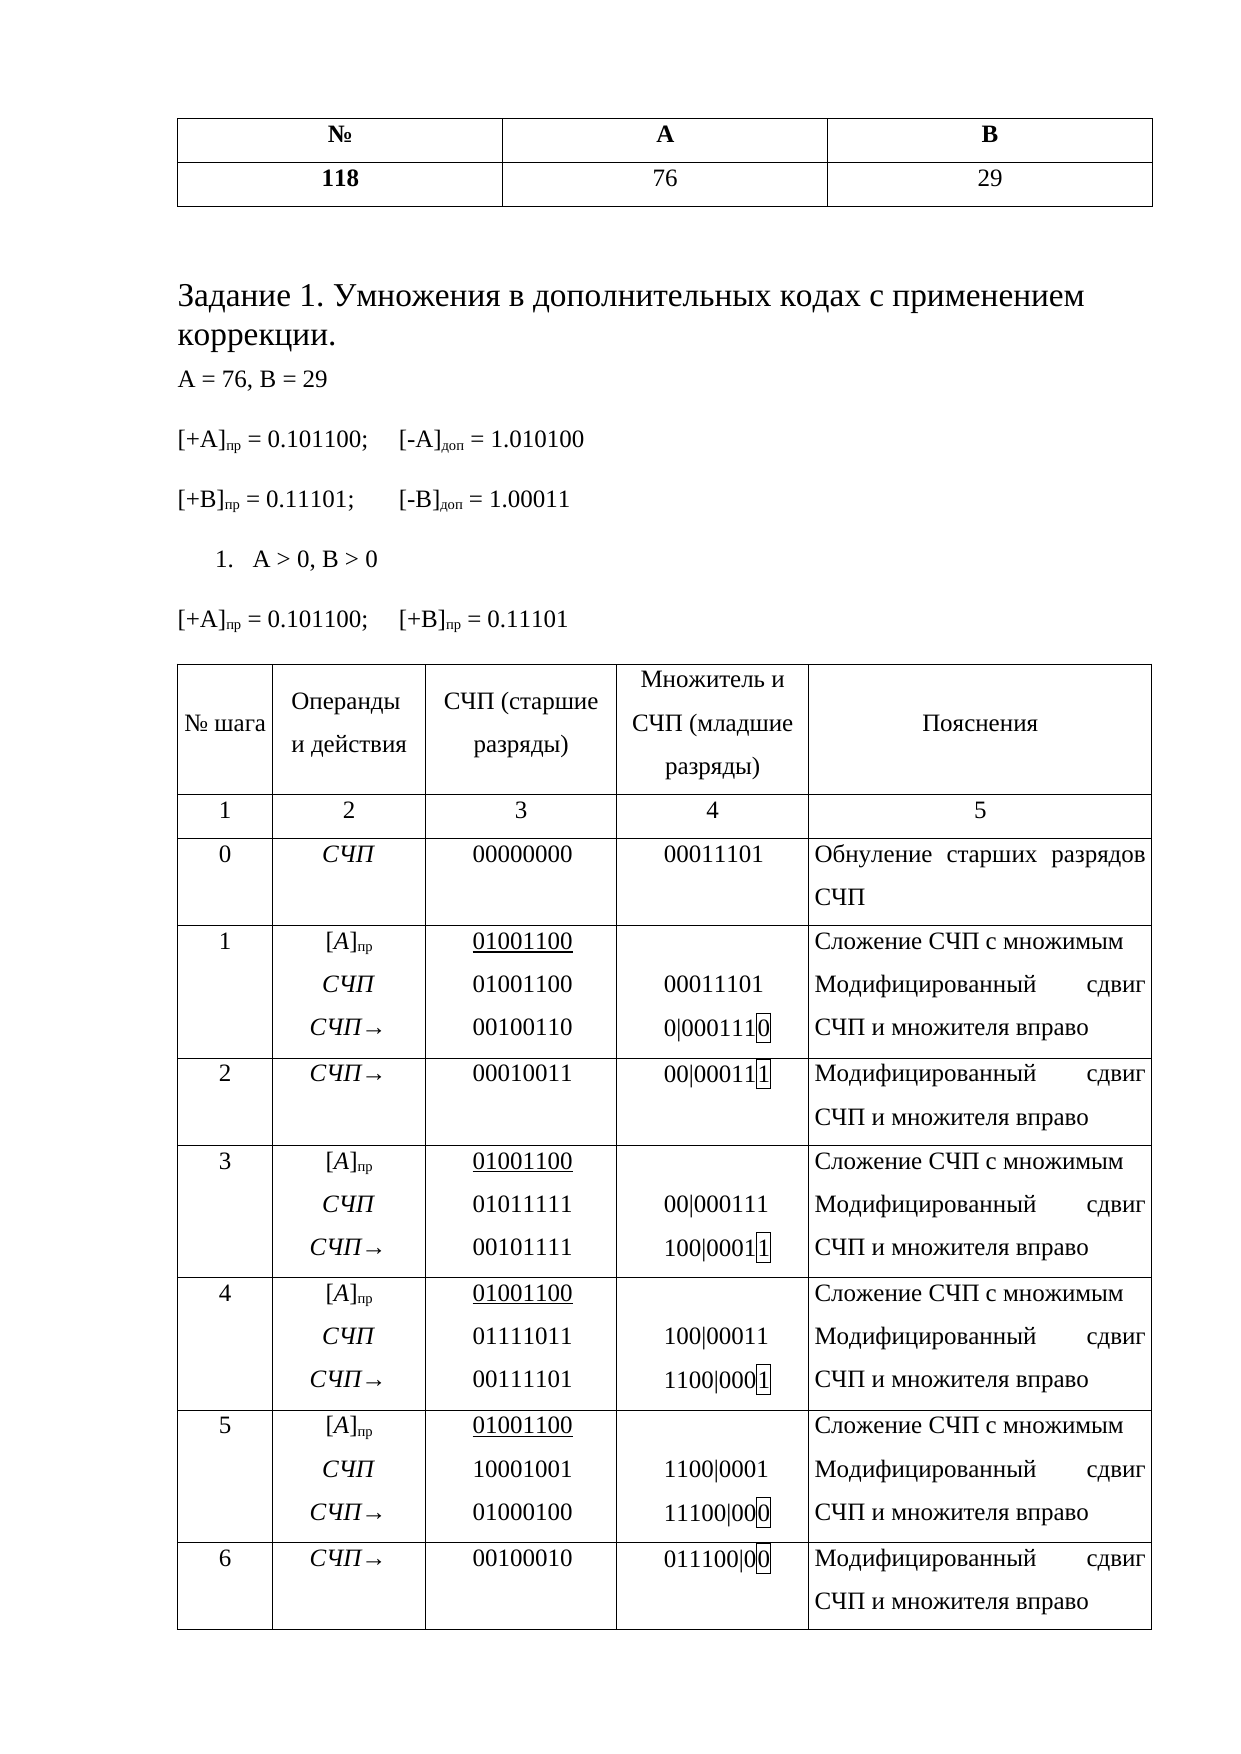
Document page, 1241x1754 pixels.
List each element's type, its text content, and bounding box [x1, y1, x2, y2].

table_cell 5 [178, 1411, 272, 1542]
table_cell 29 [828, 163, 1152, 206]
table_cell 5 [809, 795, 1151, 838]
table_header № шага [178, 665, 272, 794]
table_cell СЧП→ [273, 1059, 425, 1145]
list A > 0, B > 0 [215, 544, 1152, 573]
table_cell 00000000 [426, 839, 616, 925]
table_cell 0 [178, 839, 272, 925]
table_cell 2 [273, 795, 425, 838]
table_cell 1100|0001 11100|000 [617, 1411, 808, 1542]
table_cell 01001100 01111011 00111101 [426, 1278, 616, 1409]
table_cell Сложение СЧП с множимым Модифицированный сдвиг СЧП и множителя вправо [809, 1146, 1151, 1277]
table_cell 01001100 01001100 00100110 [426, 926, 616, 1057]
table_cell 00011101 [617, 839, 808, 925]
table_cell Сложение СЧП с множимым Модифицированный сдвиг СЧП и множителя вправо [809, 926, 1151, 1057]
table_cell 00100010 [426, 1543, 616, 1629]
table_cell 100|00011 1100|0001 [617, 1278, 808, 1409]
table_header Множитель и СЧП (младшие разряды) [617, 665, 808, 794]
text [+А]пр = 0.101100; [-A]доп = 1.010100 [177, 424, 1152, 453]
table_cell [809, 1543, 1151, 1629]
table_cell 01001100 10001001 01000100 [426, 1411, 616, 1542]
table_cell 76 [503, 163, 827, 206]
table_cell 011100|00 [617, 1543, 808, 1629]
table_cell Сложение СЧП с множимым Модифицированный сдвиг СЧП и множителя вправо [809, 1411, 1151, 1542]
table_cell СЧП [273, 839, 425, 925]
table_header A [503, 119, 827, 162]
table_header СЧП (старшие разряды) [426, 665, 616, 794]
table_cell 00011101 0|0001110 [617, 926, 808, 1057]
table_cell 1 [178, 795, 272, 838]
table_cell 2 [178, 1059, 272, 1145]
table_cell Обнуление старших разрядов СЧП [809, 839, 1151, 925]
table_cell 3 [426, 795, 616, 838]
table_cell Модифицированный сдвиг СЧП и множителя вправо [809, 1059, 1151, 1145]
text [+А]пр = 0.101100; [+B]пр = 0.11101 [177, 604, 1152, 632]
table_cell СЧП→ [273, 1543, 425, 1629]
table_header Пояснения [809, 665, 1151, 794]
table_cell 00010011 [426, 1059, 616, 1145]
table_cell [A]пр СЧП СЧП→ [273, 1278, 425, 1409]
table_cell [A]пр СЧП СЧП→ [273, 1411, 425, 1542]
subtitle Задание 1. Умножения в дополнительных кодах с применением коррекции. [177, 275, 1152, 352]
table_cell 4 [178, 1278, 272, 1409]
table_cell 4 [617, 795, 808, 838]
table_cell 00|000111 100|00011 [617, 1146, 808, 1277]
table_cell 01001100 01011111 00101111 [426, 1146, 616, 1277]
table_cell 00|000111 [617, 1059, 808, 1145]
table_cell 118 [178, 163, 502, 206]
table_cell 3 [178, 1146, 272, 1277]
text [+B]пр = 0.11101; [-B]доп = 1.00011 [177, 484, 1152, 513]
table_header № [178, 119, 502, 162]
table_cell [A]пр СЧП СЧП→ [273, 926, 425, 1057]
table_cell 1 [178, 926, 272, 1057]
table_cell 6 [178, 1543, 272, 1629]
table_header B [828, 119, 1152, 162]
table_cell Сложение СЧП с множимым Модифицированный сдвиг СЧП и множителя вправо [809, 1278, 1151, 1409]
table_cell [A]пр СЧП СЧП→ [273, 1146, 425, 1277]
text A = 76, B = 29 [177, 364, 1152, 393]
table_header Операнды и действия [273, 665, 425, 794]
